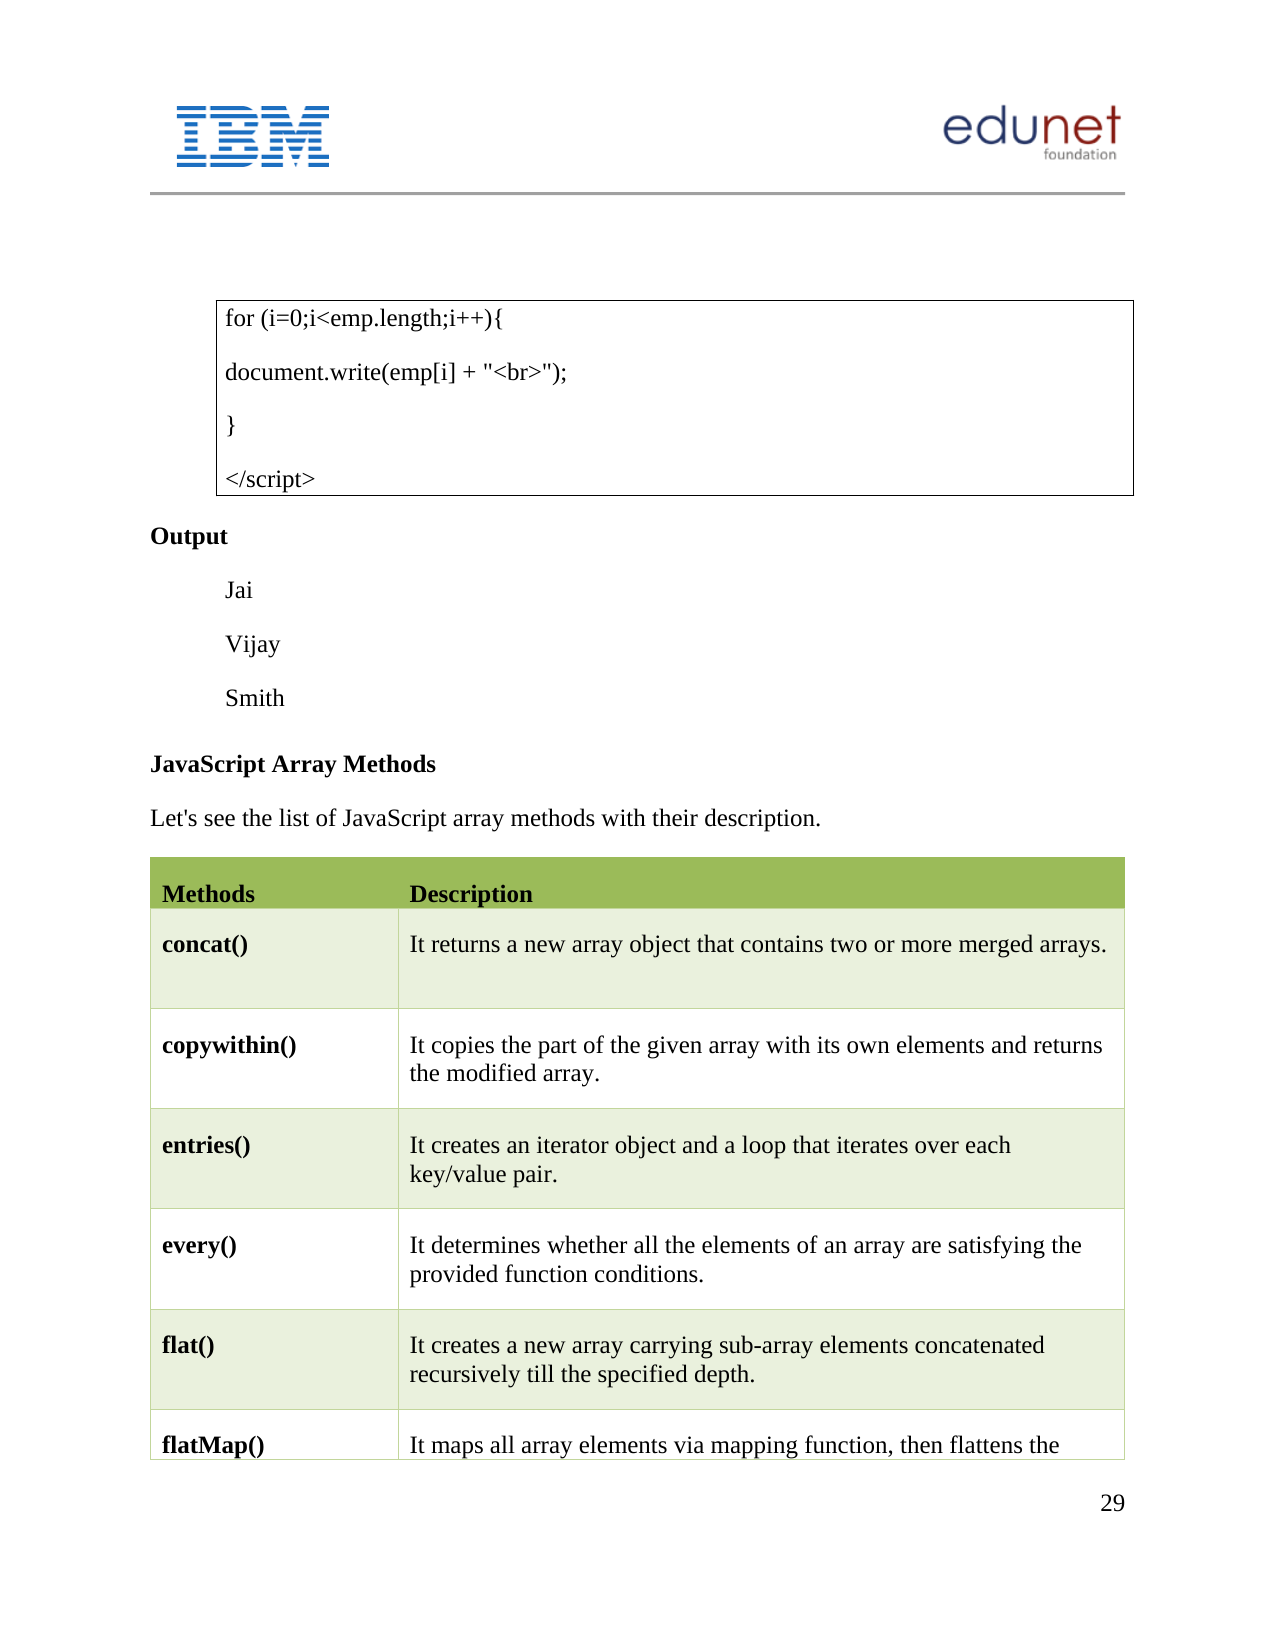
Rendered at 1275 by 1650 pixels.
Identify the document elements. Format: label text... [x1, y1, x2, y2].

text document.write(emp[i] + "<br>"); [217, 354, 1133, 386]
text Output [150, 521, 1125, 550]
table_cell flat() [151, 1310, 398, 1409]
text Let's see the list of JavaScript array methods with their description. [150, 803, 1125, 832]
table_cell It copies the part of the given array with its own elements and returns the modified array. [399, 1009, 1124, 1108]
text for (i=0;i<emp.length;i++){ [217, 301, 1133, 332]
table_cell It determines whether all the elements of an array are satisfying the provided function conditions. [399, 1209, 1124, 1308]
text </script> [217, 461, 1133, 495]
text Vijay [225, 629, 1125, 658]
table_cell copywithin() [151, 1009, 398, 1108]
table_cell It creates a new array carrying sub-array elements concatenated recursively till the specified depth. [399, 1310, 1124, 1409]
table_cell It creates an iterator object and a loop that iterates over each key/value pair. [399, 1109, 1124, 1208]
picture [941, 95, 1125, 167]
table_cell every() [151, 1209, 398, 1308]
subtitle JavaScript Array Methods [150, 749, 1125, 778]
text } [217, 407, 1133, 439]
table_cell entries() [151, 1109, 398, 1208]
table_cell flatMap() [151, 1410, 398, 1459]
table_cell It maps all array elements via mapping function, then flattens the result into a new array. [399, 1410, 1124, 1459]
table_header Methods [151, 858, 398, 908]
text Smith [225, 683, 1125, 712]
picture [176, 106, 329, 167]
table_header Description [399, 858, 1124, 908]
table_cell It returns a new array object that contains two or more merged arrays. [399, 909, 1124, 1008]
text Jai [225, 575, 1125, 604]
table_cell concat() [151, 909, 398, 1008]
